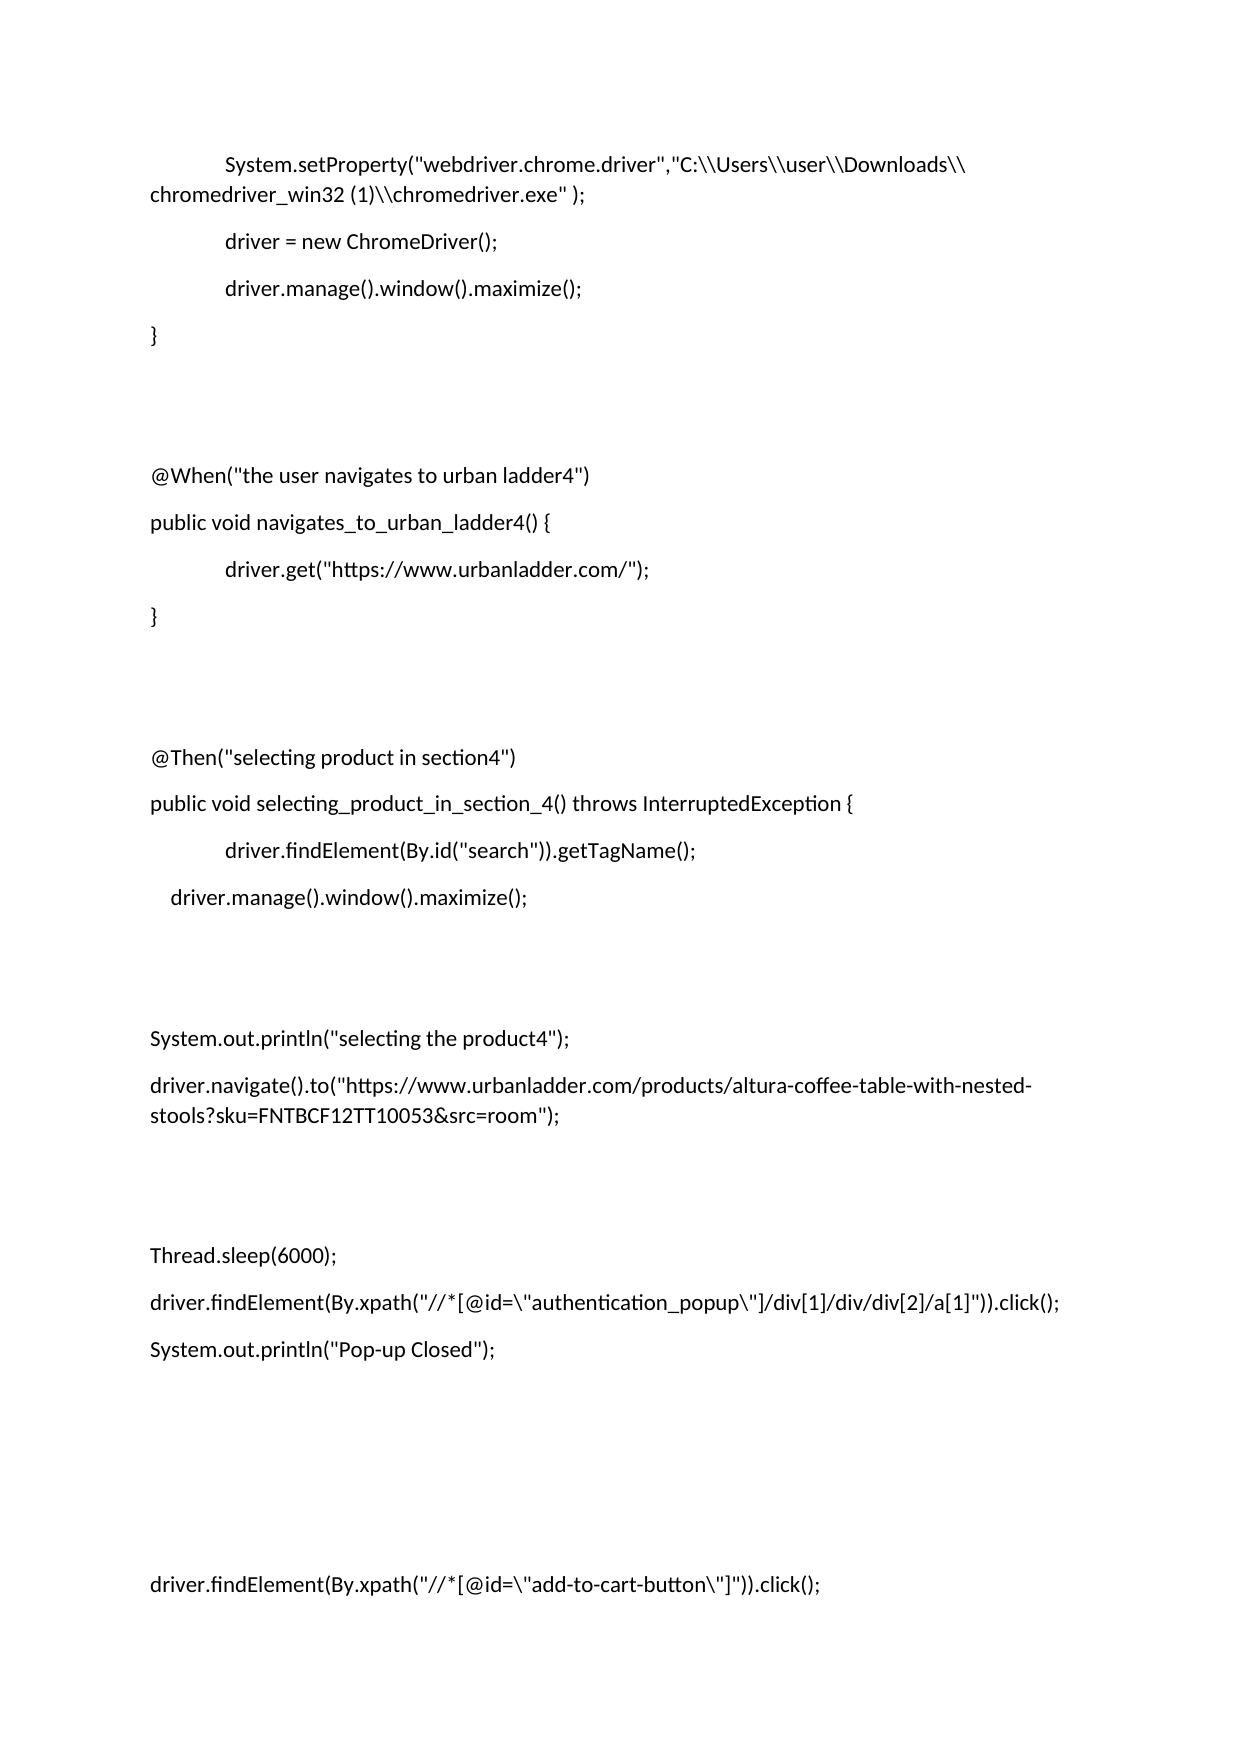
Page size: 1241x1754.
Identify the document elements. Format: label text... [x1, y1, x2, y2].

text } [150, 602, 1090, 630]
text driver.get("https://www.urbanladder.com/"); [150, 555, 1090, 583]
text System.setProperty("webdriver.chrome.driver","C:\\Users\\user\\Downloads\\chromedriver_win32 (1)\\chromedriver.exe" ); [150, 150, 1090, 208]
text driver.navigate().to("https://www.urbanladder.com/products/altura-coffee-table-with-nested-stools?sku=FNTBCF12TT10053&src=room"); [150, 1071, 1090, 1129]
text driver.findElement(By.xpath("//*[@id=\"add-to-cart-button\"]")).click(); [150, 1570, 1090, 1598]
text driver.findElement(By.xpath("//*[@id=\"authentication_popup\"]/div[1]/div/div[2]/a[1]")).click(); [150, 1288, 1090, 1317]
text @Then("selecting product in section4") [150, 743, 1090, 771]
text driver.manage().window().maximize(); [150, 274, 1090, 302]
text System.out.println("selecting the product4"); [150, 1024, 1090, 1052]
text public void navigates_to_urban_ladder4() { [150, 508, 1090, 536]
text } [150, 321, 1090, 349]
text driver.findElement(By.id("search")).getTagName(); [150, 836, 1090, 864]
text Thread.sleep(6000); [150, 1242, 1090, 1270]
text driver.manage().window().maximize(); [150, 883, 1090, 911]
text public void selecting_product_in_section_4() throws InterruptedException { [150, 789, 1090, 818]
text driver = new ChromeDriver(); [150, 227, 1090, 255]
text System.out.println("Pop-up Closed"); [150, 1335, 1090, 1363]
text @When("the user navigates to urban ladder4") [150, 461, 1090, 489]
